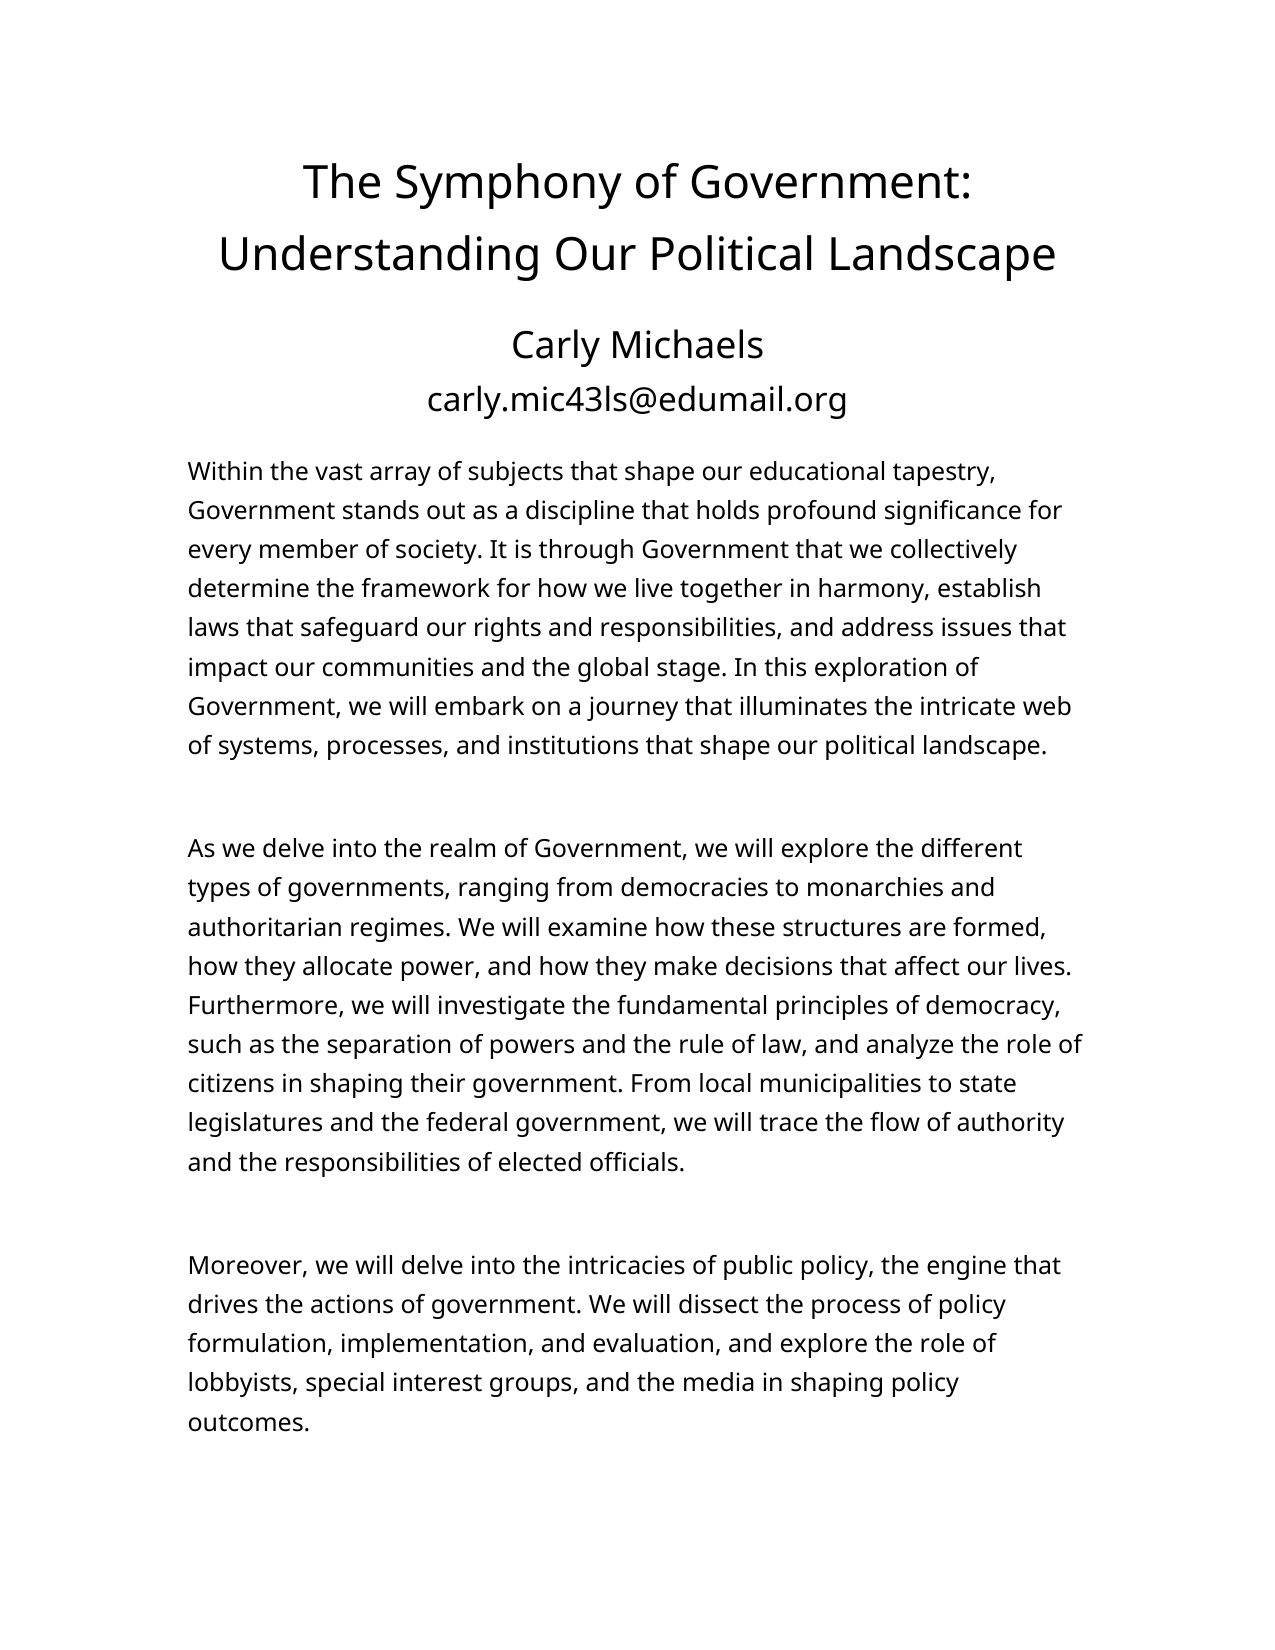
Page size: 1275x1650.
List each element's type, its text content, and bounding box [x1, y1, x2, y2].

text Carly Michaels carly.mic43ls@edumail.org [187, 318, 1087, 422]
text As we delve into the realm of Government, we will explore the different types of governments, ranging from democracies to monarchies and authoritarian regimes. We will examine how these structures are formed, how they allocate power, and how they make decisions that affect our lives. Furthermore, we will investigate the fundamental principles of democracy, such as the separation of powers and the rule of law, and analyze the role of citizens in shaping their government. From local municipalities to state legislatures and the federal government, we will trace the flow of authority and the responsibilities of elected officials. [187, 792, 1087, 1178]
text The Symphony of Government: Understanding Our Political Landscape [187, 150, 1087, 284]
text Within the vast array of subjects that shape our educational tapestry, Government stands out as a discipline that holds profound significance for every member of society. It is through Government that we collectively determine the framework for how we live together in harmony, establish laws that safeguard our rights and responsibilities, and address issues that impact our communities and the global stage. In this exploration of Government, we will embark on a journey that illuminates the intricate web of systems, processes, and institutions that shape our political landscape. [187, 453, 1087, 762]
text Moreover, we will delve into the intricacies of public policy, the engine that drives the actions of government. We will dissect the process of policy formulation, implementation, and evaluation, and explore the role of lobbyists, special interest groups, and the media in shaping policy outcomes. [187, 1208, 1087, 1438]
